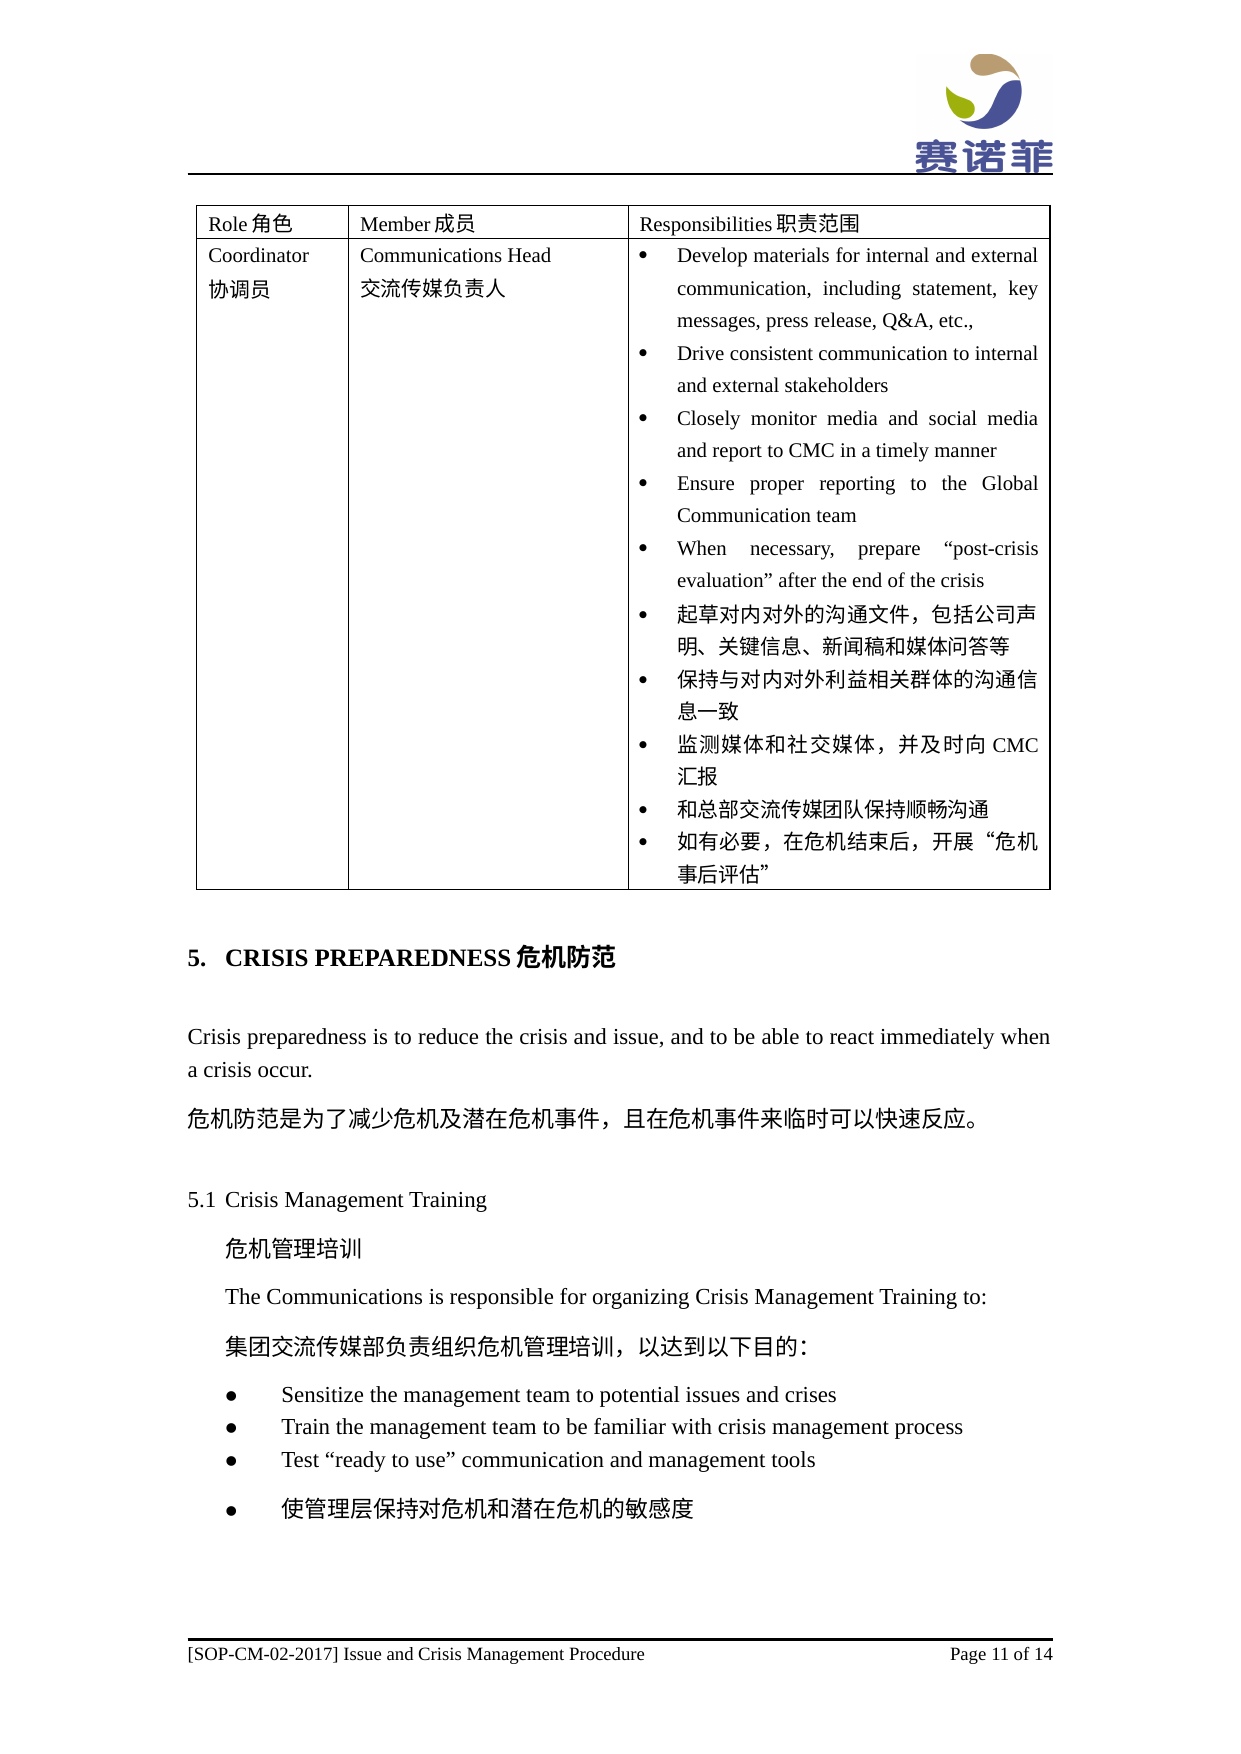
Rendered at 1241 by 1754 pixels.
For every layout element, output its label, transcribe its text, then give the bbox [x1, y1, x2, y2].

list Test “ready to use” communication and management tools [225, 1443, 1053, 1475]
table_cell Communications Head 交流传媒负责人 [349, 239, 628, 889]
text 危机防范是为了减少危机及潜在危机事件，且在危机事件来临时可以快速反应。 [187, 1085, 1053, 1150]
list 使管理层保持对危机和潜在危机的敏感度 [225, 1475, 1053, 1540]
table_cell Develop materials for internal and external communication, including statement, key messages, press release, Q&A, etc., Drive consistent communication to internal and external stakeholders Closely monitor media and social media and report to CMC in a timely manner Ensure proper reporting to the Global Communication team When necessary, prepare “post-crisis evaluation” after the end of the crisis 起草对内对外的沟通文件，包括公司声明、关键信息、新闻稿和媒体问答等 保持与对内对外利益相关群体的沟通信息一致 监测媒体和社交媒体，并及时向CMC汇报 和总部交流传媒团队保持顺畅沟通 如有必要，在危机结束后，开展“危机事后评估” [629, 239, 1049, 889]
list 危机管理培训 [225, 1215, 1053, 1280]
list Crisis Management Training [187, 1183, 1053, 1215]
table_cell Coordinator 协调员 [197, 239, 348, 889]
text Crisis preparedness is to reduce the crisis and issue, and to be able to react immediately when a crisis occur. [187, 1020, 1053, 1085]
table_header Role角色 [197, 206, 348, 238]
text The Communications is responsible for organizing Crisis Management Training to: [225, 1280, 1053, 1313]
subtitle CRISIS PREPAREDNESS危机防范 [187, 923, 1034, 988]
list 集团交流传媒部负责组织危机管理培训，以达到以下目的： [225, 1313, 1053, 1378]
table_header Member成员 [349, 206, 628, 238]
list Sensitize the management team to potential issues and crises [225, 1378, 1053, 1410]
picture [915, 54, 1053, 173]
list Train the management team to be familiar with crisis management process [225, 1410, 1053, 1443]
table_header Responsibilities职责范围 [629, 206, 1049, 238]
